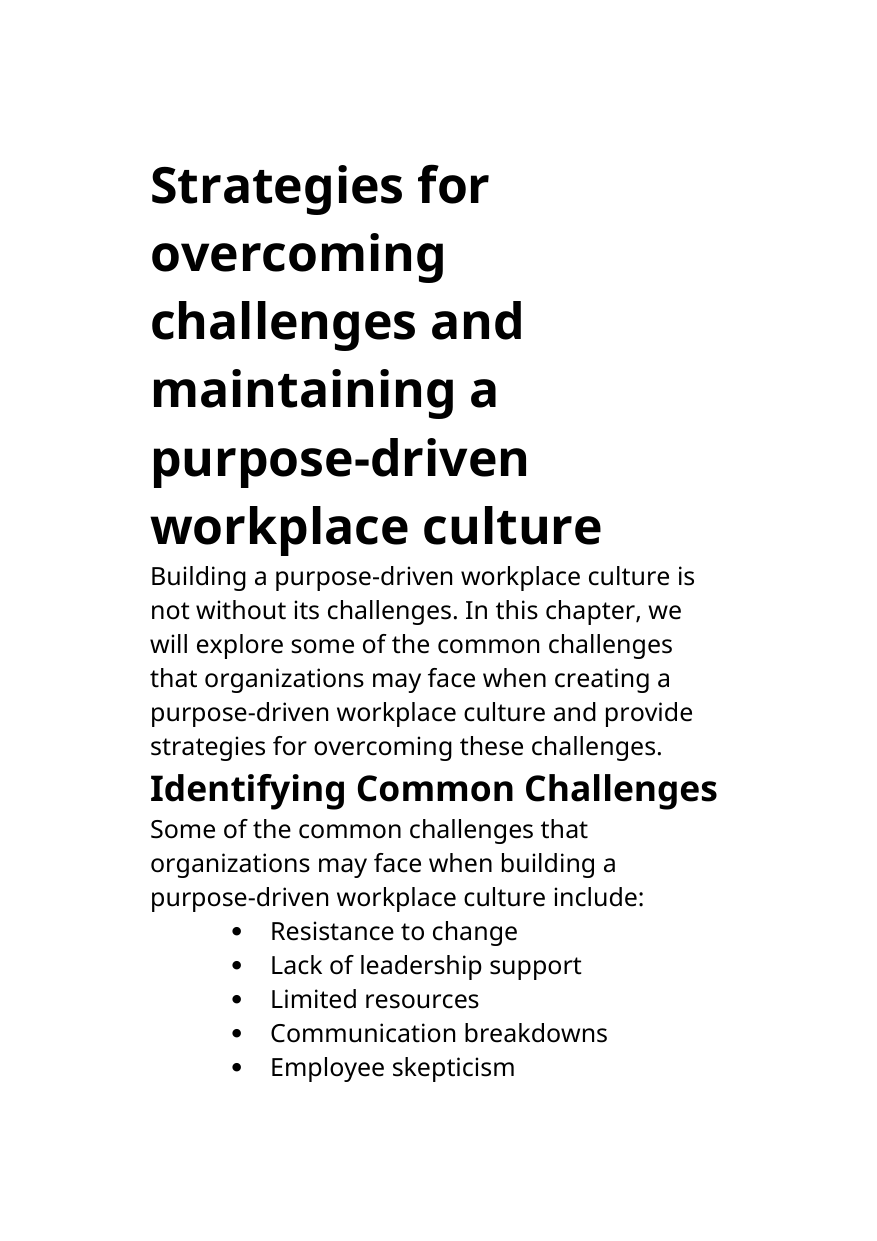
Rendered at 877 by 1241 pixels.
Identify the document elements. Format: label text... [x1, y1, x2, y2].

text Some of the common challenges that organizations may face when building a purpose-driven workplace culture include: [150, 811, 727, 913]
list Resistance to change [232, 913, 727, 948]
list Lack of leadership support [232, 948, 727, 982]
subtitle Identifying Common Challenges [150, 763, 727, 811]
list Communication breakdowns [232, 1016, 727, 1050]
subtitle Strategies for overcoming challenges and maintaining a purpose-driven workplace culture [150, 150, 727, 559]
text Building a purpose-driven workplace culture is not without its challenges. In this chapter, we will explore some of the common challenges that organizations may face when creating a purpose-driven workplace culture and provide strategies for overcoming these challenges. [150, 559, 727, 763]
list Limited resources [232, 982, 727, 1016]
list Employee skepticism [232, 1050, 727, 1084]
